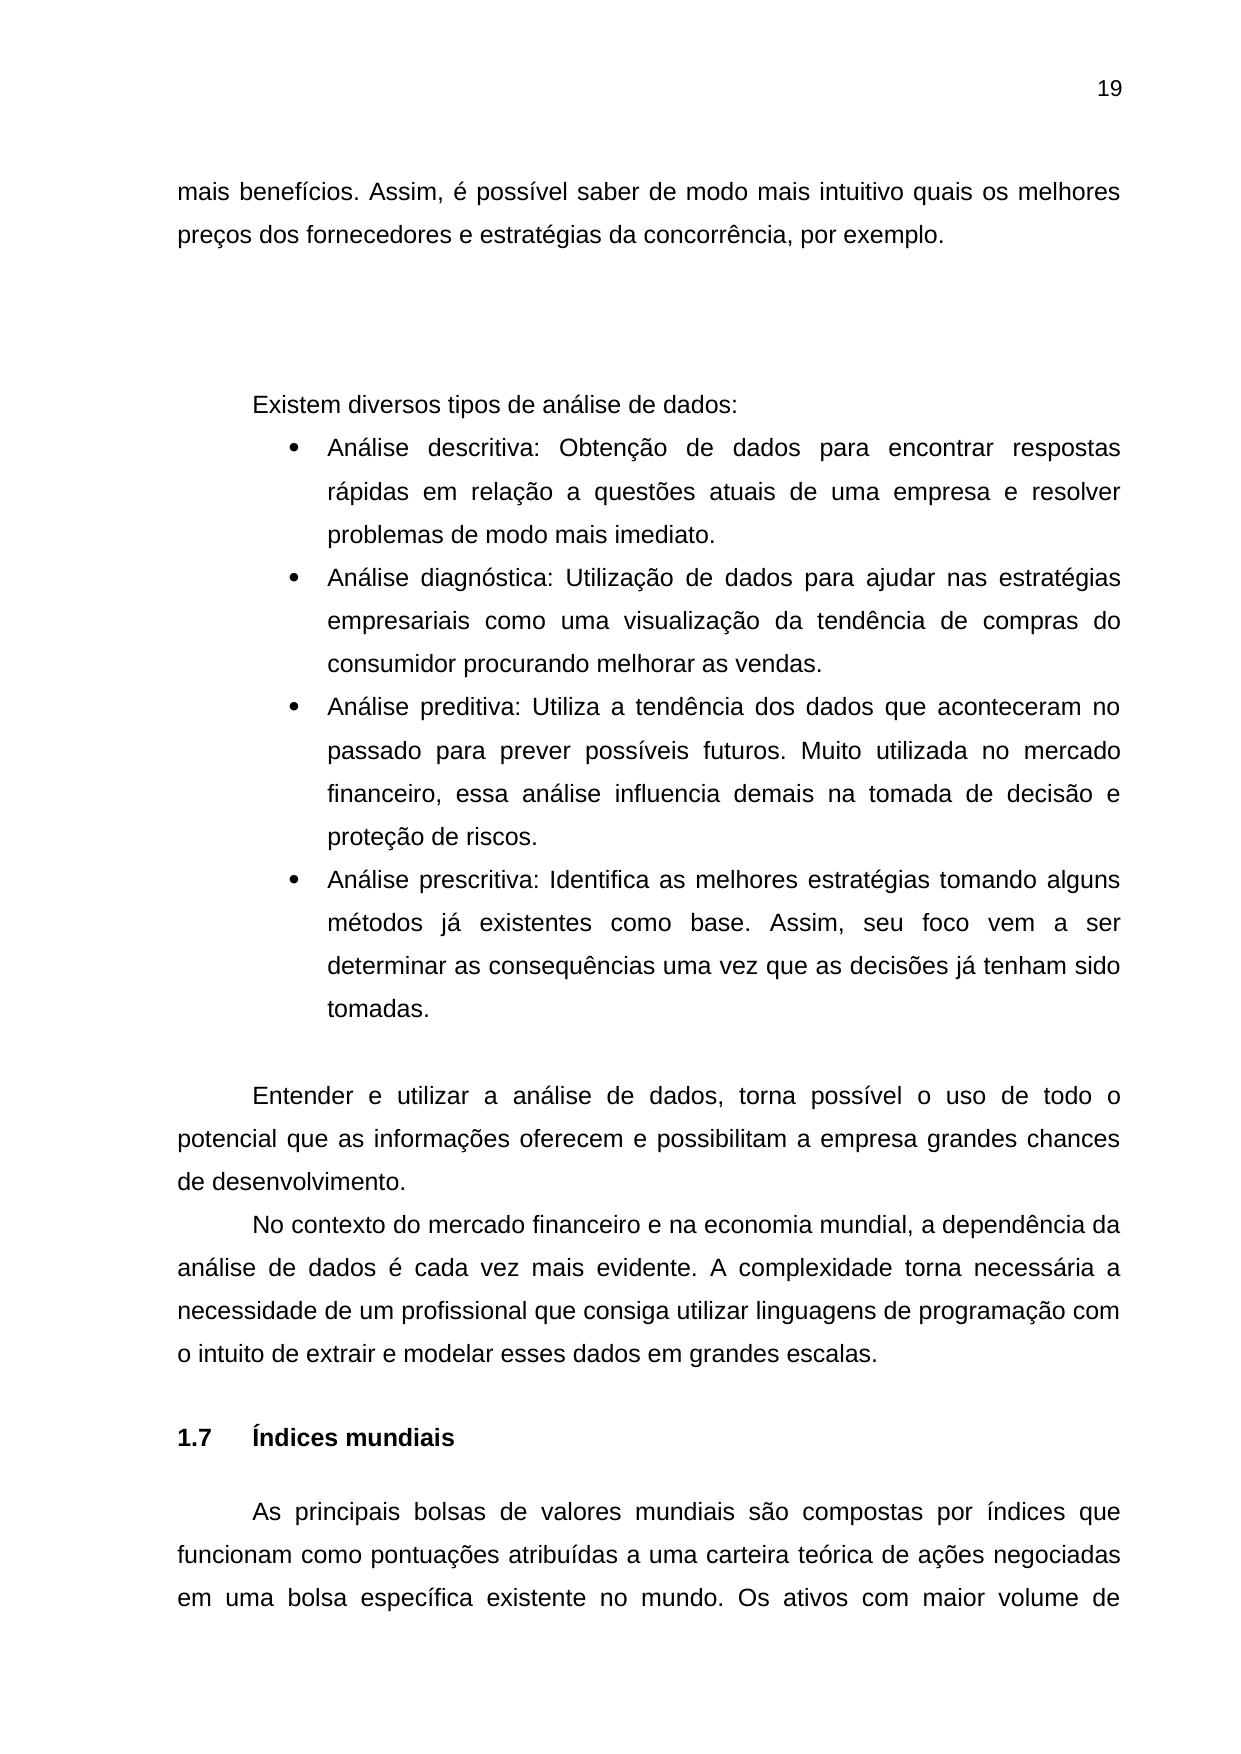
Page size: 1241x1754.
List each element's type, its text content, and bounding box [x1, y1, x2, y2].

text No contexto do mercado financeiro e na economia mundial, a dependência da análise de dados é cada vez mais evidente. A complexidade torna necessária a necessidade de um profissional que consiga utilizar linguagens de programação com o intuito de extrair e modelar esses dados em grandes escalas. [177, 1210, 1122, 1368]
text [177, 1497, 1122, 1612]
list Análise prescritiva: Identifica as melhores estratégias tomando alguns métodos já existentes como base. Assim, seu foco vem a ser determinar as consequências uma vez que as decisões já tenham sido tomadas. [289, 865, 1122, 1023]
list Análise descritiva: Obtenção de dados para encontrar respostas rápidas em relação a questões atuais de uma empresa e resolver problemas de modo mais imediato. [289, 433, 1122, 548]
text Entender e utilizar a análise de dados, torna possível o uso de todo o potencial que as informações oferecem e possibilitam a empresa grandes chances de desenvolvimento. [177, 1081, 1122, 1196]
subtitle Índices mundiais [177, 1423, 1122, 1452]
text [177, 177, 1122, 249]
text Existem diversos tipos de análise de dados: [177, 390, 1122, 419]
list Análise preditiva: Utiliza a tendência dos dados que aconteceram no passado para prever possíveis futuros. Muito utilizada no mercado financeiro, essa análise influencia demais na tomada de decisão e proteção de riscos. [289, 692, 1122, 851]
list Análise diagnóstica: Utilização de dados para ajudar nas estratégias empresariais como uma visualização da tendência de compras do consumidor procurando melhorar as vendas. [289, 563, 1122, 678]
